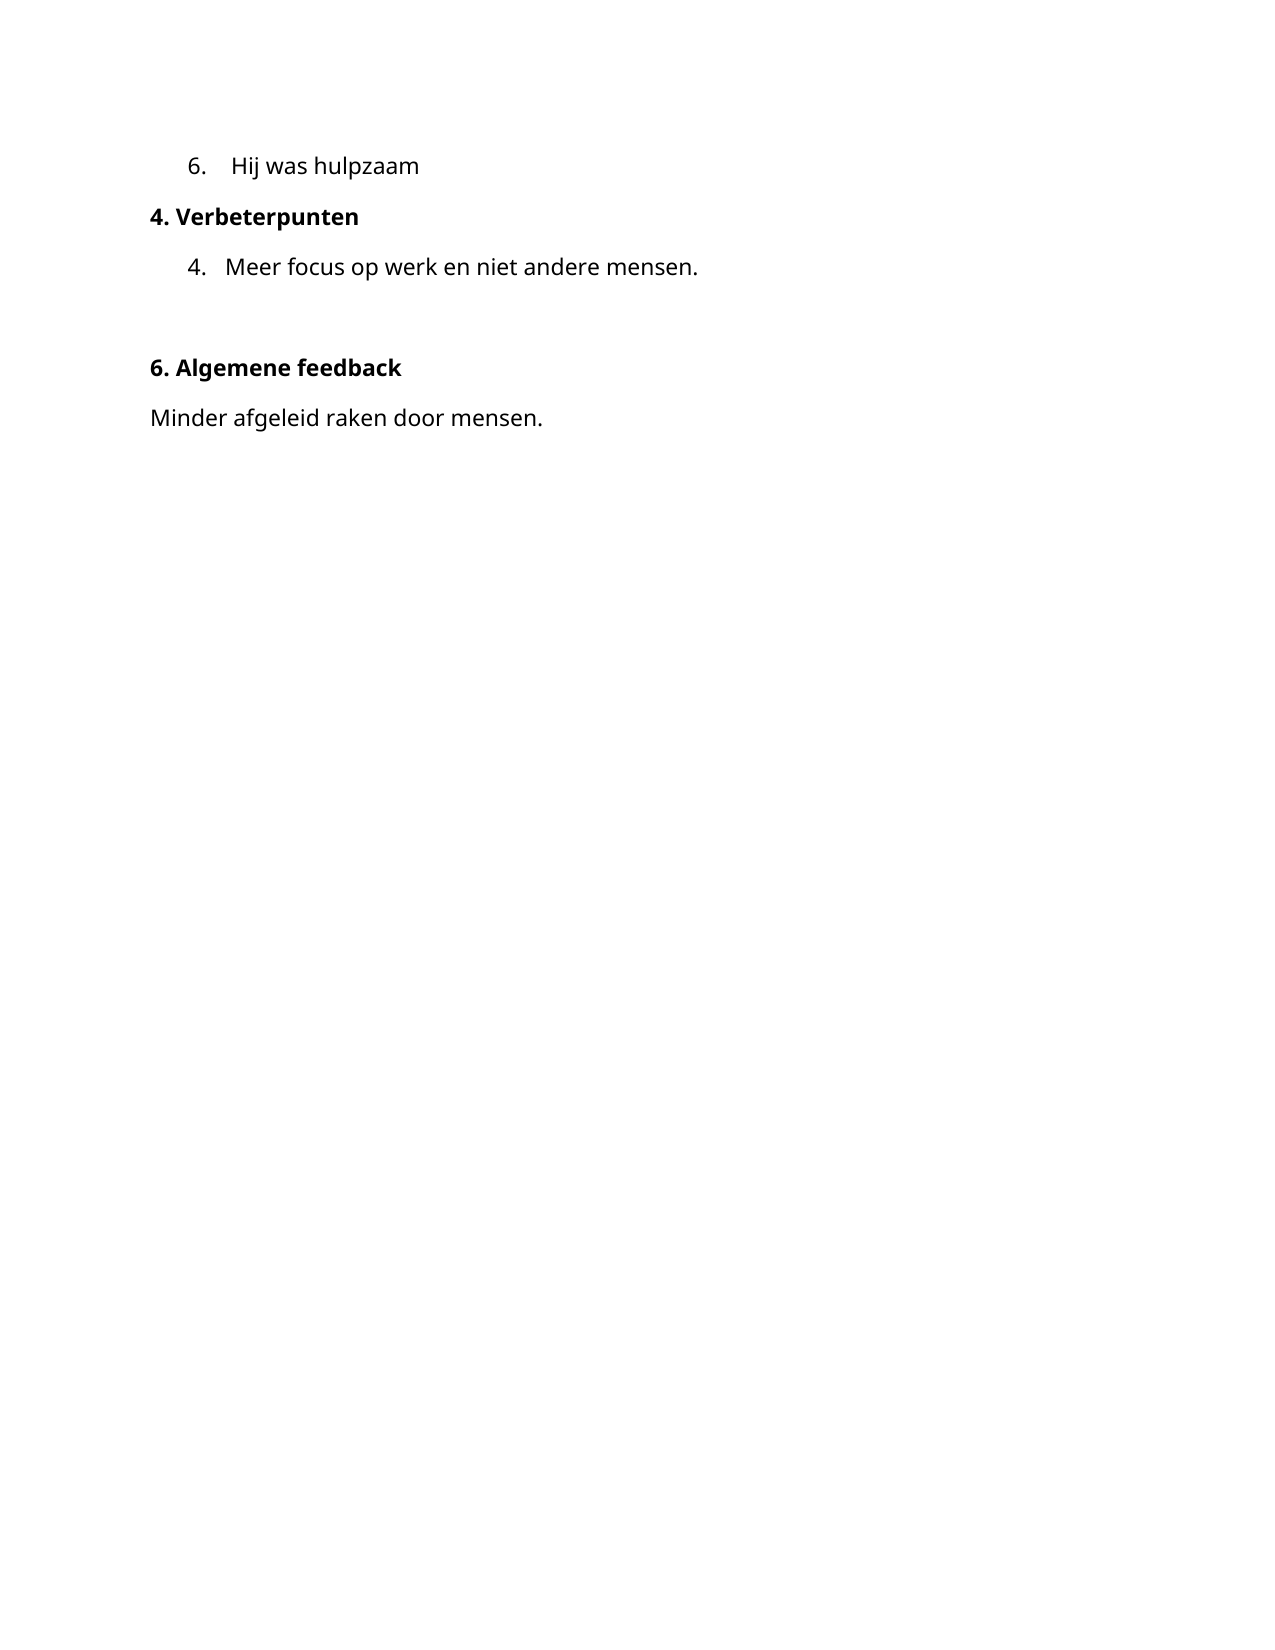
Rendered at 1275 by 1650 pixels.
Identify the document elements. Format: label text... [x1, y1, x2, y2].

text Minder afgeleid raken door mensen. [150, 402, 1125, 433]
list Meer focus op werk en niet andere mensen. [187, 251, 1125, 282]
text 6. Algemene feedback [150, 352, 1125, 383]
list Hij was hulpzaam [187, 150, 1125, 181]
text 4. Verbeterpunten [150, 200, 1125, 232]
